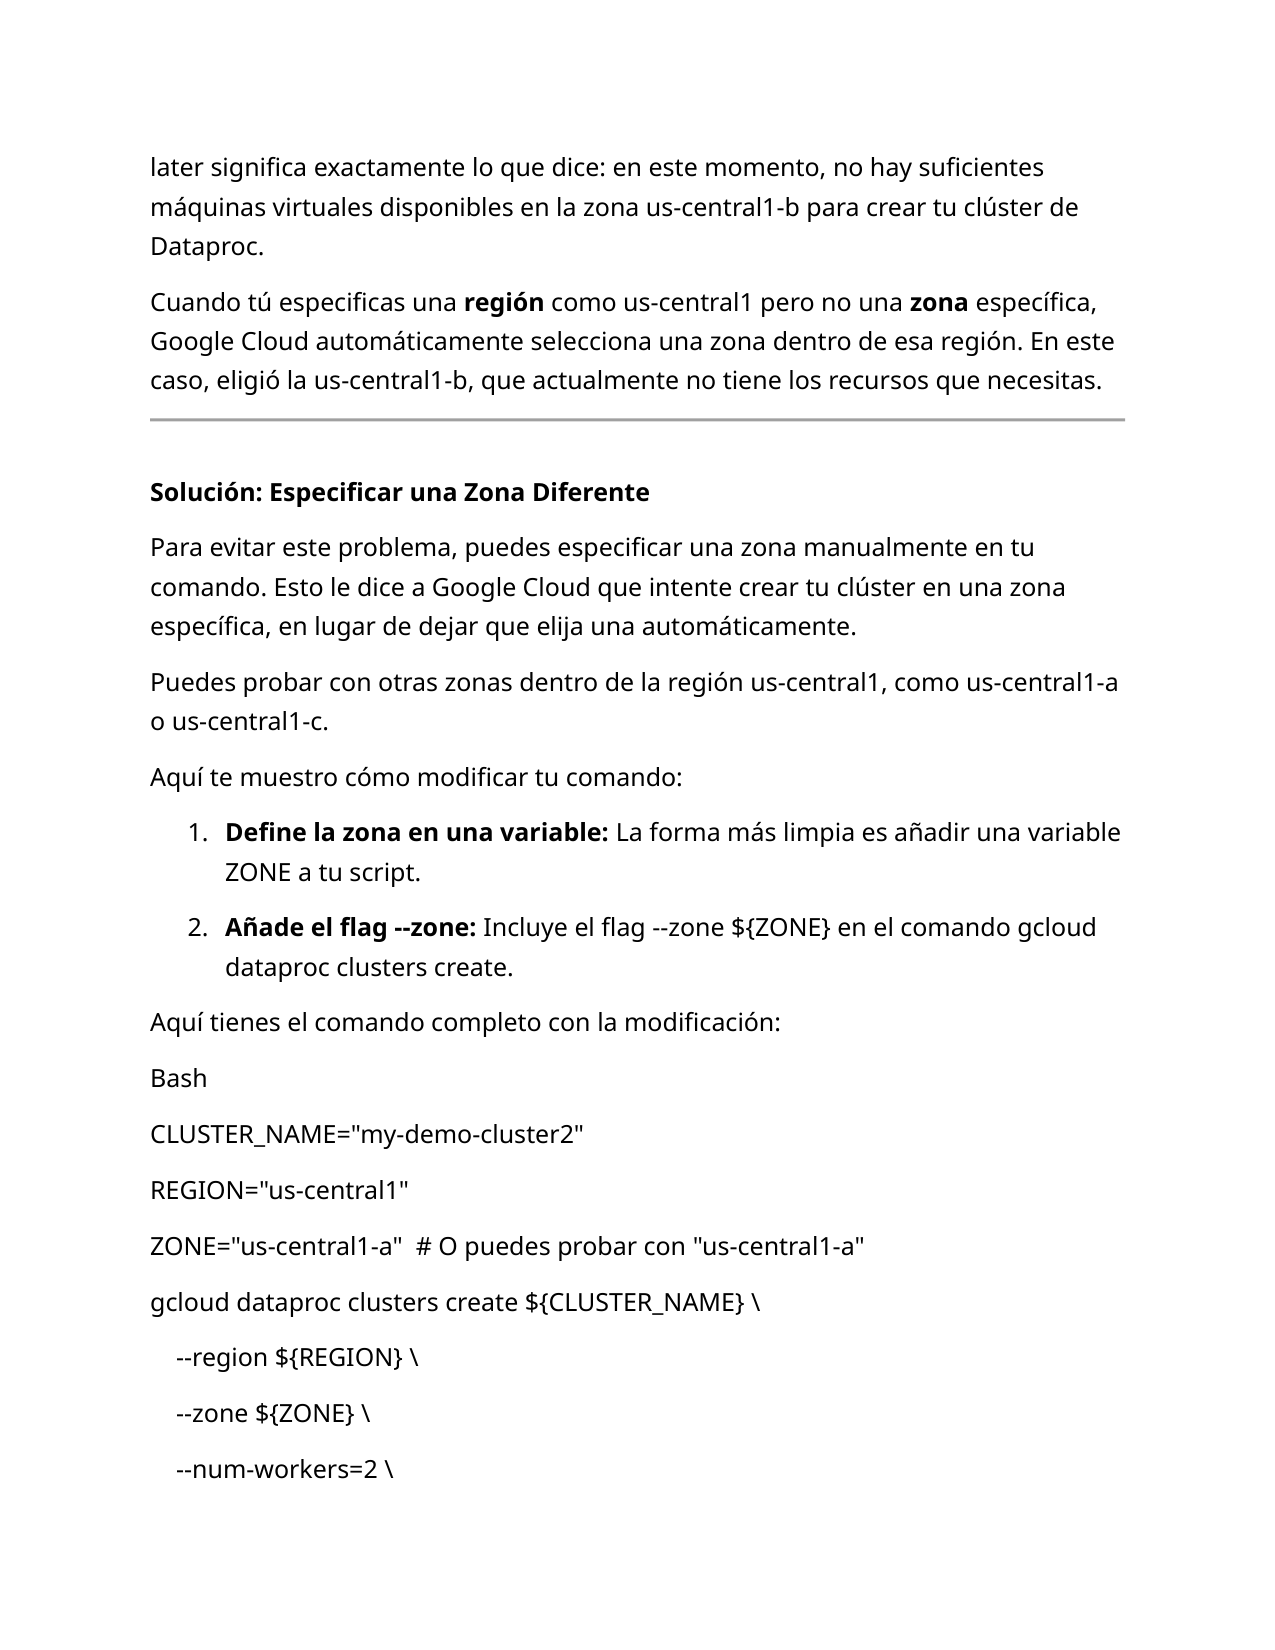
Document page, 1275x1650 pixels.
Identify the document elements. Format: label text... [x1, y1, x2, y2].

text CLUSTER_NAME="my-demo-cluster2" [150, 1117, 1125, 1151]
text Puedes probar con otras zonas dentro de la región us-central1, como us-central1-a o us-central1-c. [150, 664, 1125, 737]
text Solución: Especificar una Zona Diferente [150, 474, 1125, 508]
text Cuando tú especificas una región como us-central1 pero no una zona específica, Google Cloud automáticamente selecciona una zona dentro de esa región. En este caso, eligió la us-central1-b, que actualmente no tiene los recursos que necesitas. [150, 284, 1125, 397]
text Aquí tienes el comando completo con la modificación: [150, 1005, 1125, 1039]
text Bash [150, 1061, 1125, 1095]
text gcloud dataproc clusters create ${CLUSTER_NAME} \ [150, 1284, 1125, 1318]
list Define la zona en una variable: La forma más limpia es añadir una variable ZONE a tu script. [187, 815, 1125, 888]
text Para evitar este problema, puedes especificar una zona manualmente en tu comando. Esto le dice a Google Cloud que intente crear tu clúster en una zona específica, en lugar de dejar que elija una automáticamente. [150, 530, 1125, 642]
text ZONE="us-central1-a" # O puedes probar con "us-central1-a" [150, 1228, 1125, 1262]
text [150, 150, 1125, 262]
text REGION="us-central1" [150, 1172, 1125, 1207]
text --region ${REGION} \ [150, 1340, 1125, 1374]
list Añade el flag --zone: Incluye el flag --zone ${ZONE} en el comando gcloud dataproc clusters create. [187, 910, 1125, 983]
text --zone ${ZONE} \ [150, 1396, 1125, 1430]
text --num-workers=2 \ [150, 1452, 1125, 1486]
text Aquí te muestro cómo modificar tu comando: [150, 759, 1125, 793]
